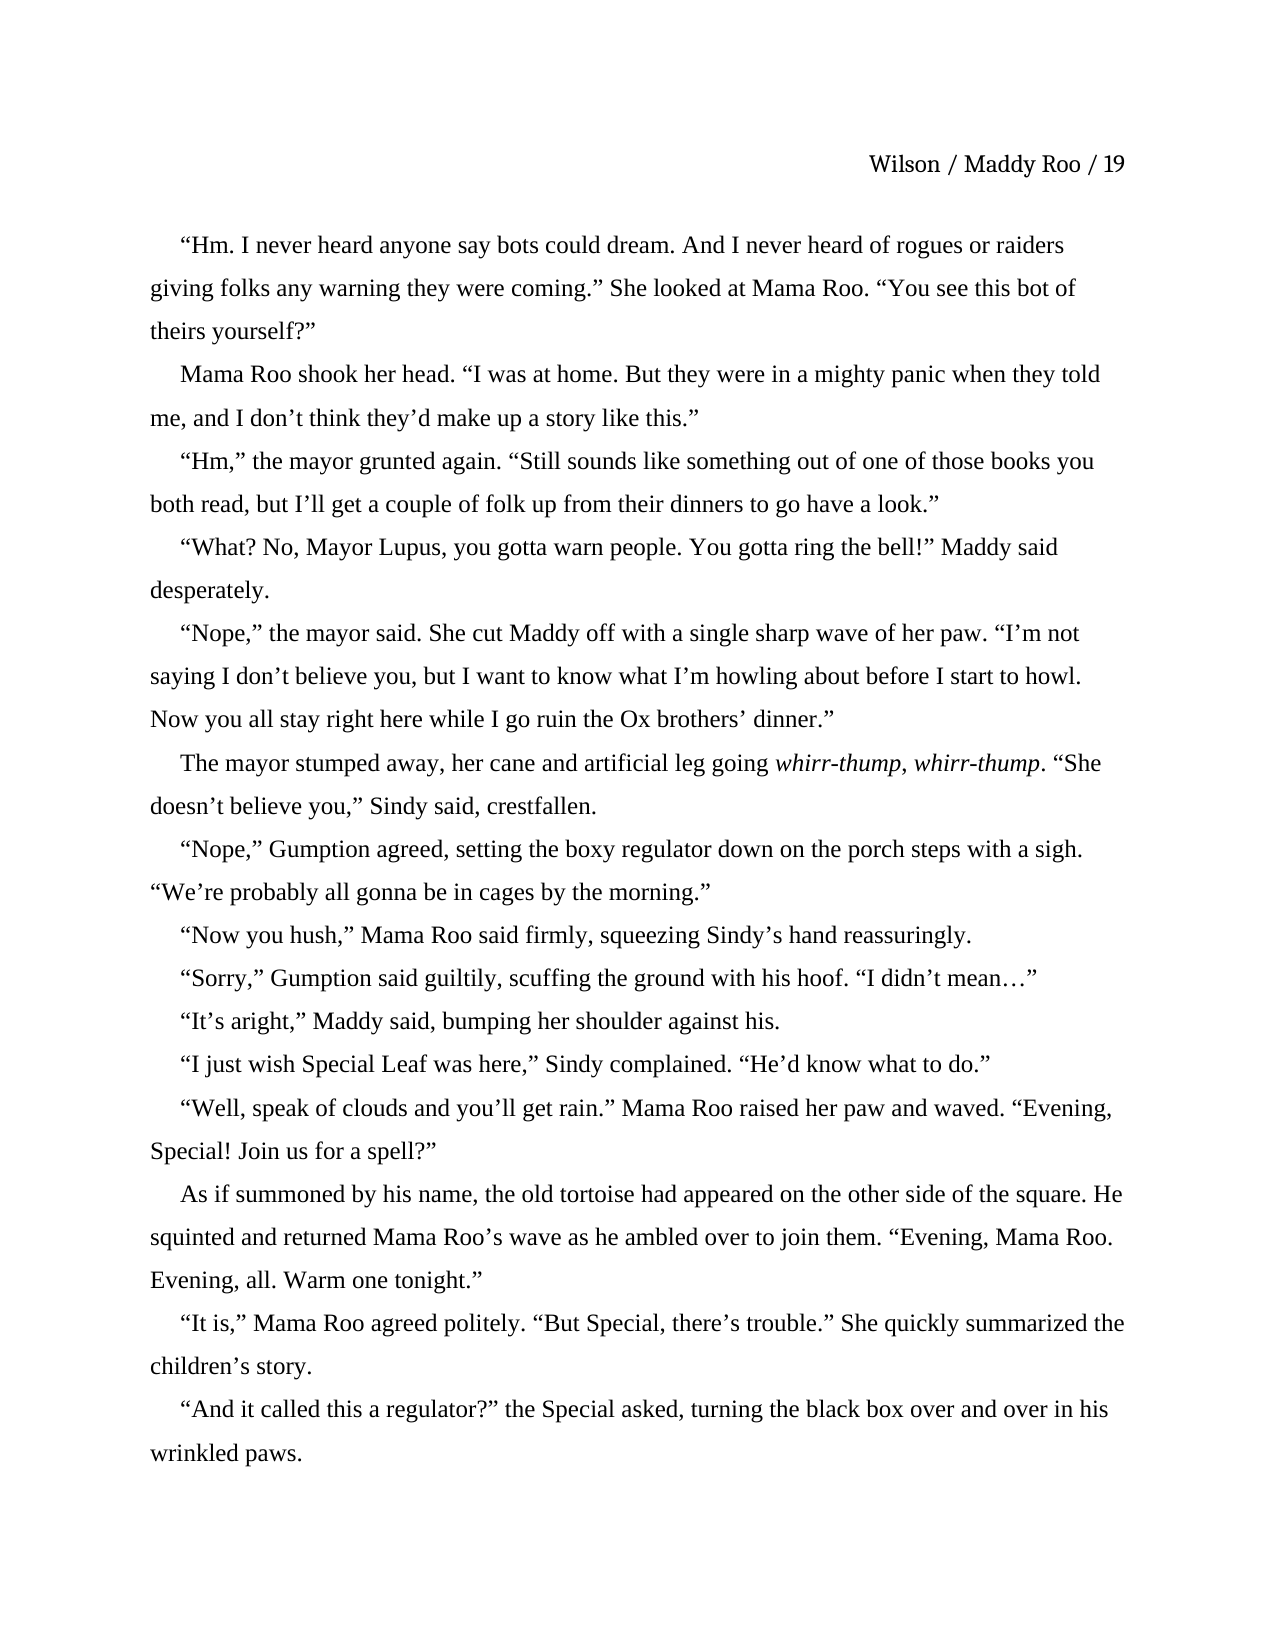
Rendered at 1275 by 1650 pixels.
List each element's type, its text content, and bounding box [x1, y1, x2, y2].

text “Now you hush,” Mama Roo said firmly, squeezing Sindy’s hand reassuringly. [150, 920, 1125, 949]
text “Sorry,” Gumption said guiltily, scuffing the ground with his hoof. “I didn’t mean…” [150, 963, 1125, 992]
text “Hm. I never heard anyone say bots could dream. And I never heard of rogues or raiders giving folks any warning they were coming.” She looked at Mama Roo. “You see this bot of theirs yourself?” [150, 230, 1125, 345]
text “I just wish Special Leaf was here,” Sindy complained. “He’d know what to do.” [150, 1049, 1125, 1078]
text Mama Roo shook her head. “I was at home. But they were in a mighty panic when they told me, and I don’t think they’d make up a story like this.” [150, 359, 1125, 431]
text The mayor stumped away, her cane and artificial leg going whirr-thump, whirr-thump. “She doesn’t believe you,” Sindy said, crestfallen. [150, 748, 1125, 819]
text “It is,” Mama Roo agreed politely. “But Special, there’s trouble.” She quickly summarized the children’s story. [150, 1308, 1125, 1380]
text “Nope,” the mayor said. She cut Maddy off with a single sharp wave of her paw. “I’m not saying I don’t believe you, but I want to know what I’m howling about before I start to howl. Now you all stay right here while I go ruin the Ox brothers’ dinner.” [150, 618, 1125, 733]
text “And it called this a regulator?” the Special asked, turning the black box over and over in his wrinkled paws. [150, 1394, 1125, 1466]
text “Well, speak of clouds and you’ll get rain.” Mama Roo raised her paw and waved. “Evening, Special! Join us for a spell?” [150, 1093, 1125, 1164]
text “Hm,” the mayor grunted again. “Still sounds like something out of one of those books you both read, but I’ll get a couple of folk up from their dinners to go have a look.” [150, 446, 1125, 518]
text “It’s aright,” Maddy said, bumping her shoulder against his. [150, 1006, 1125, 1035]
text As if summoned by his name, the old tortoise had appeared on the other side of the square. He squinted and returned Mama Roo’s wave as he ambled over to join them. “Evening, Mama Roo. Evening, all. Warm one tonight.” [150, 1179, 1125, 1294]
text “Nope,” Gumption agreed, setting the boxy regulator down on the porch steps with a sigh. “We’re probably all gonna be in cages by the morning.” [150, 834, 1125, 906]
text “What? No, Mayor Lupus, you gotta warn people. You gotta ring the bell!” Maddy said desperately. [150, 532, 1125, 604]
